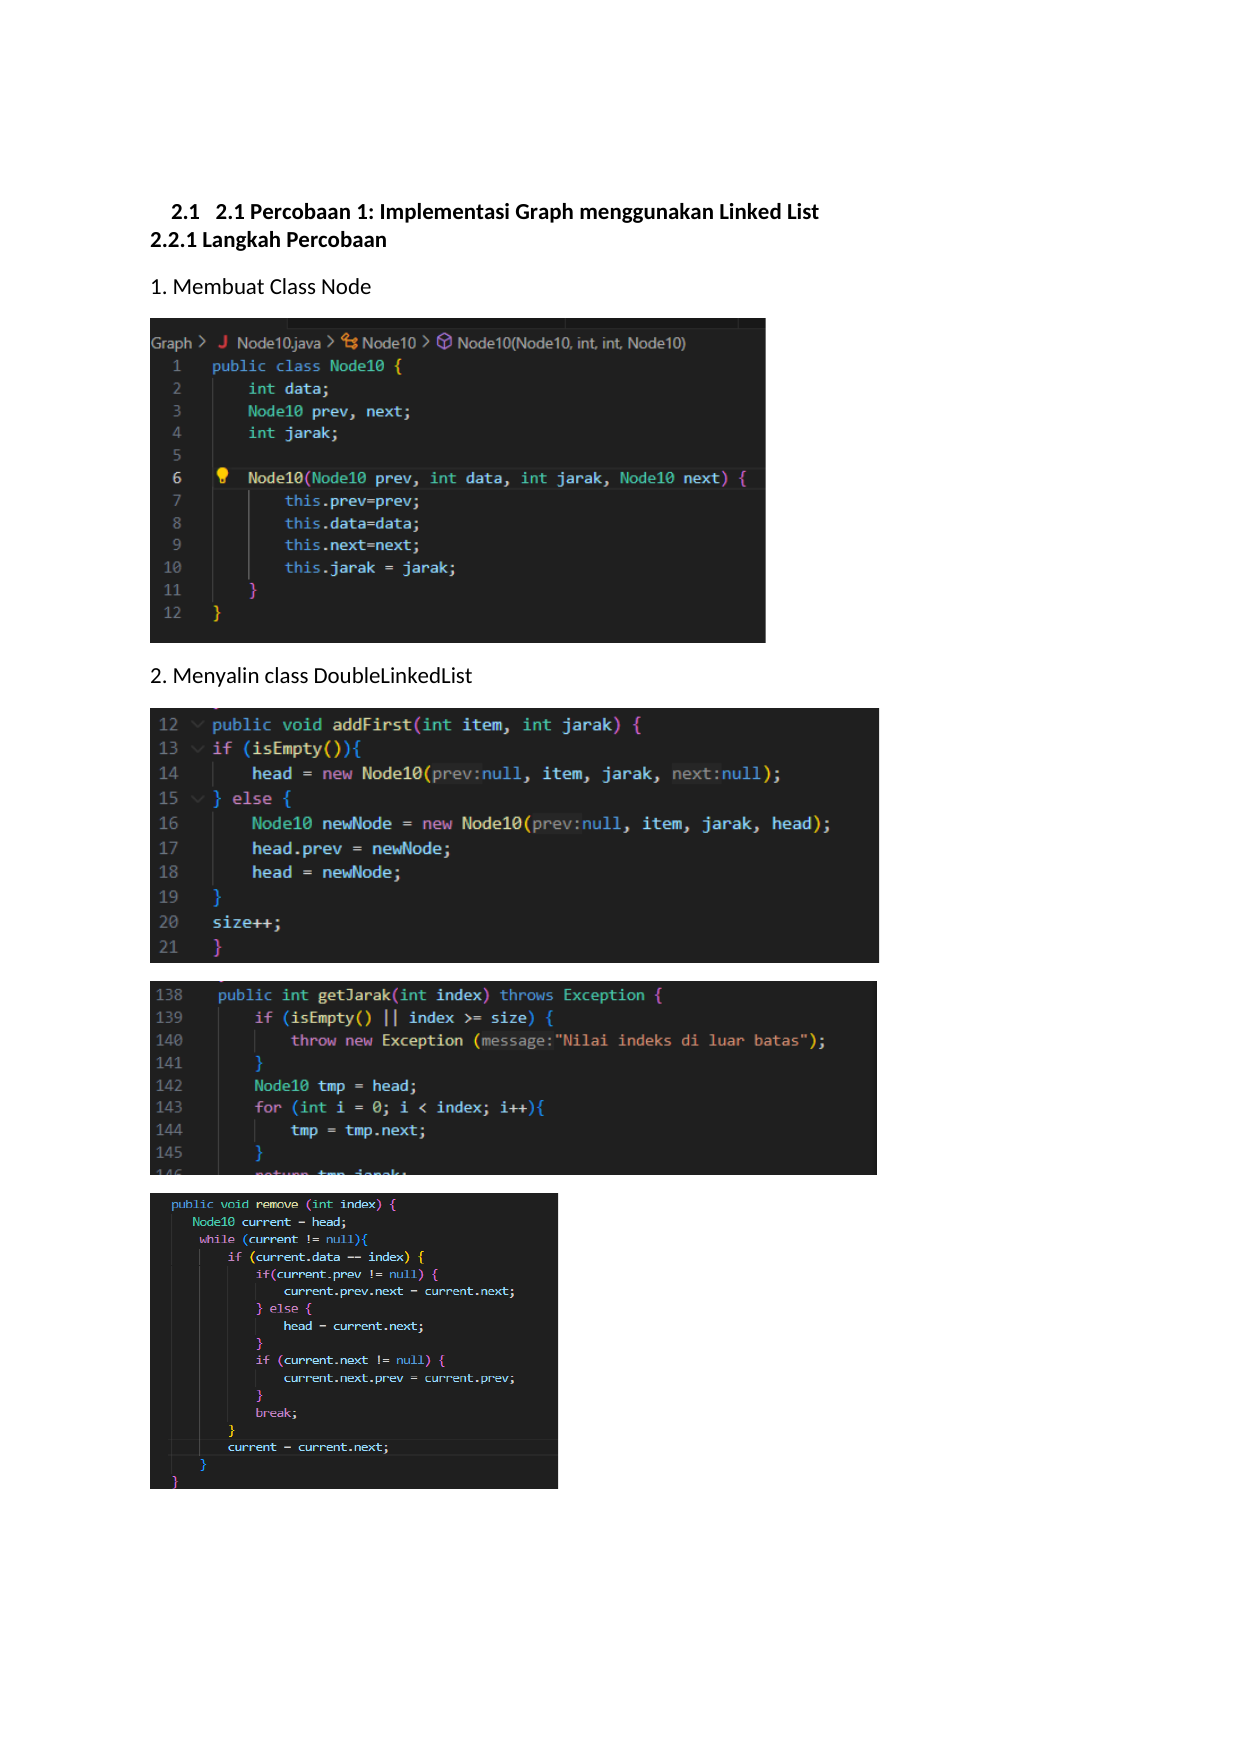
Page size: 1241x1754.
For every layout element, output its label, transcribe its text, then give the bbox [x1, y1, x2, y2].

text 1. Membuat Class Node [150, 272, 1090, 300]
text 2.2.1 Langkah Percobaan [150, 225, 1090, 253]
picture [150, 1193, 559, 1489]
picture [150, 318, 766, 643]
text 2. Menyalin class DoubleLinkedList [150, 662, 1090, 690]
picture [150, 708, 880, 963]
list 2.1 Percobaan 1: Implementasi Graph menggunakan Linked List [171, 197, 1090, 225]
picture [150, 981, 877, 1175]
